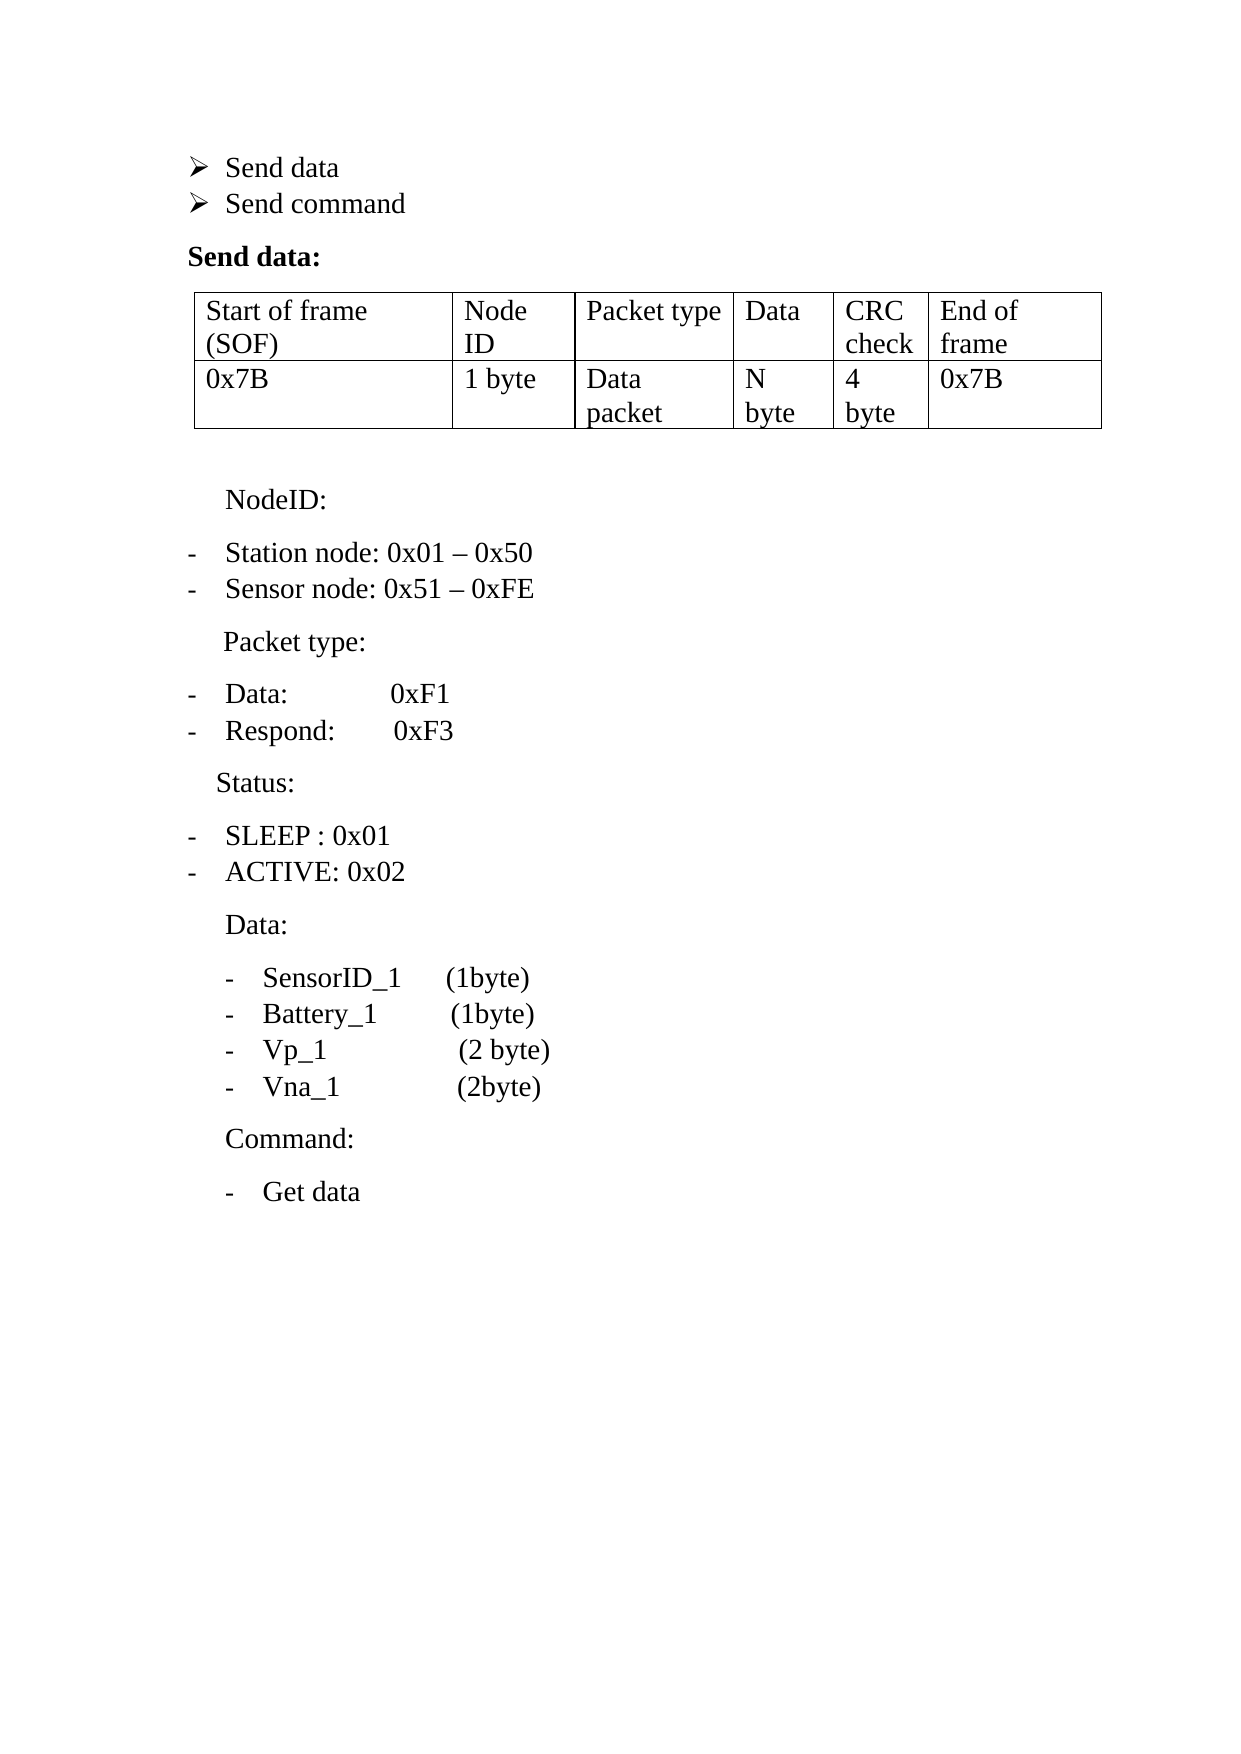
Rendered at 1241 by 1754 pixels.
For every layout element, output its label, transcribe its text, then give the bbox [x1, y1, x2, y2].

table_header Packet type [576, 293, 733, 360]
text Data: [225, 907, 1090, 941]
text Packet type: [150, 624, 1090, 657]
list SensorID_1 (1byte) [225, 960, 1090, 994]
text Command: [150, 1121, 1090, 1155]
list Data: 0xF1 [187, 677, 1090, 710]
list ACTIVE: 0x02 [187, 854, 1090, 888]
table_cell 4 byte [834, 361, 928, 428]
list SLEEP : 0x01 [187, 818, 1090, 852]
text NodeID: [150, 482, 1090, 516]
table_header Start of frame (SOF) [195, 293, 452, 360]
list Get data [225, 1174, 1090, 1208]
table_header End of frame [929, 293, 1101, 360]
table_cell 0x7B [929, 361, 1101, 428]
list Vp_1 (2 byte) [225, 1032, 1090, 1066]
list Station node: 0x01 – 0x50 [187, 535, 1090, 568]
table_header Node ID [453, 293, 574, 360]
table_cell Data packet [576, 361, 733, 428]
table_header CRC check [834, 293, 928, 360]
table_cell 1 byte [453, 361, 574, 428]
list Battery_1 (1byte) [225, 996, 1090, 1030]
table_header Data [734, 293, 833, 360]
text Status: [150, 766, 1090, 799]
list Respond: 0xF3 [187, 713, 1090, 746]
table_cell 0x7B [195, 361, 452, 428]
table_cell N byte [734, 361, 833, 428]
list Send command [187, 186, 1090, 220]
list Vna_1 (2byte) [225, 1069, 1090, 1102]
list Send data [187, 150, 1090, 184]
list Sensor node: 0x51 – 0xFE [187, 571, 1090, 604]
text Send data: [187, 239, 1090, 273]
